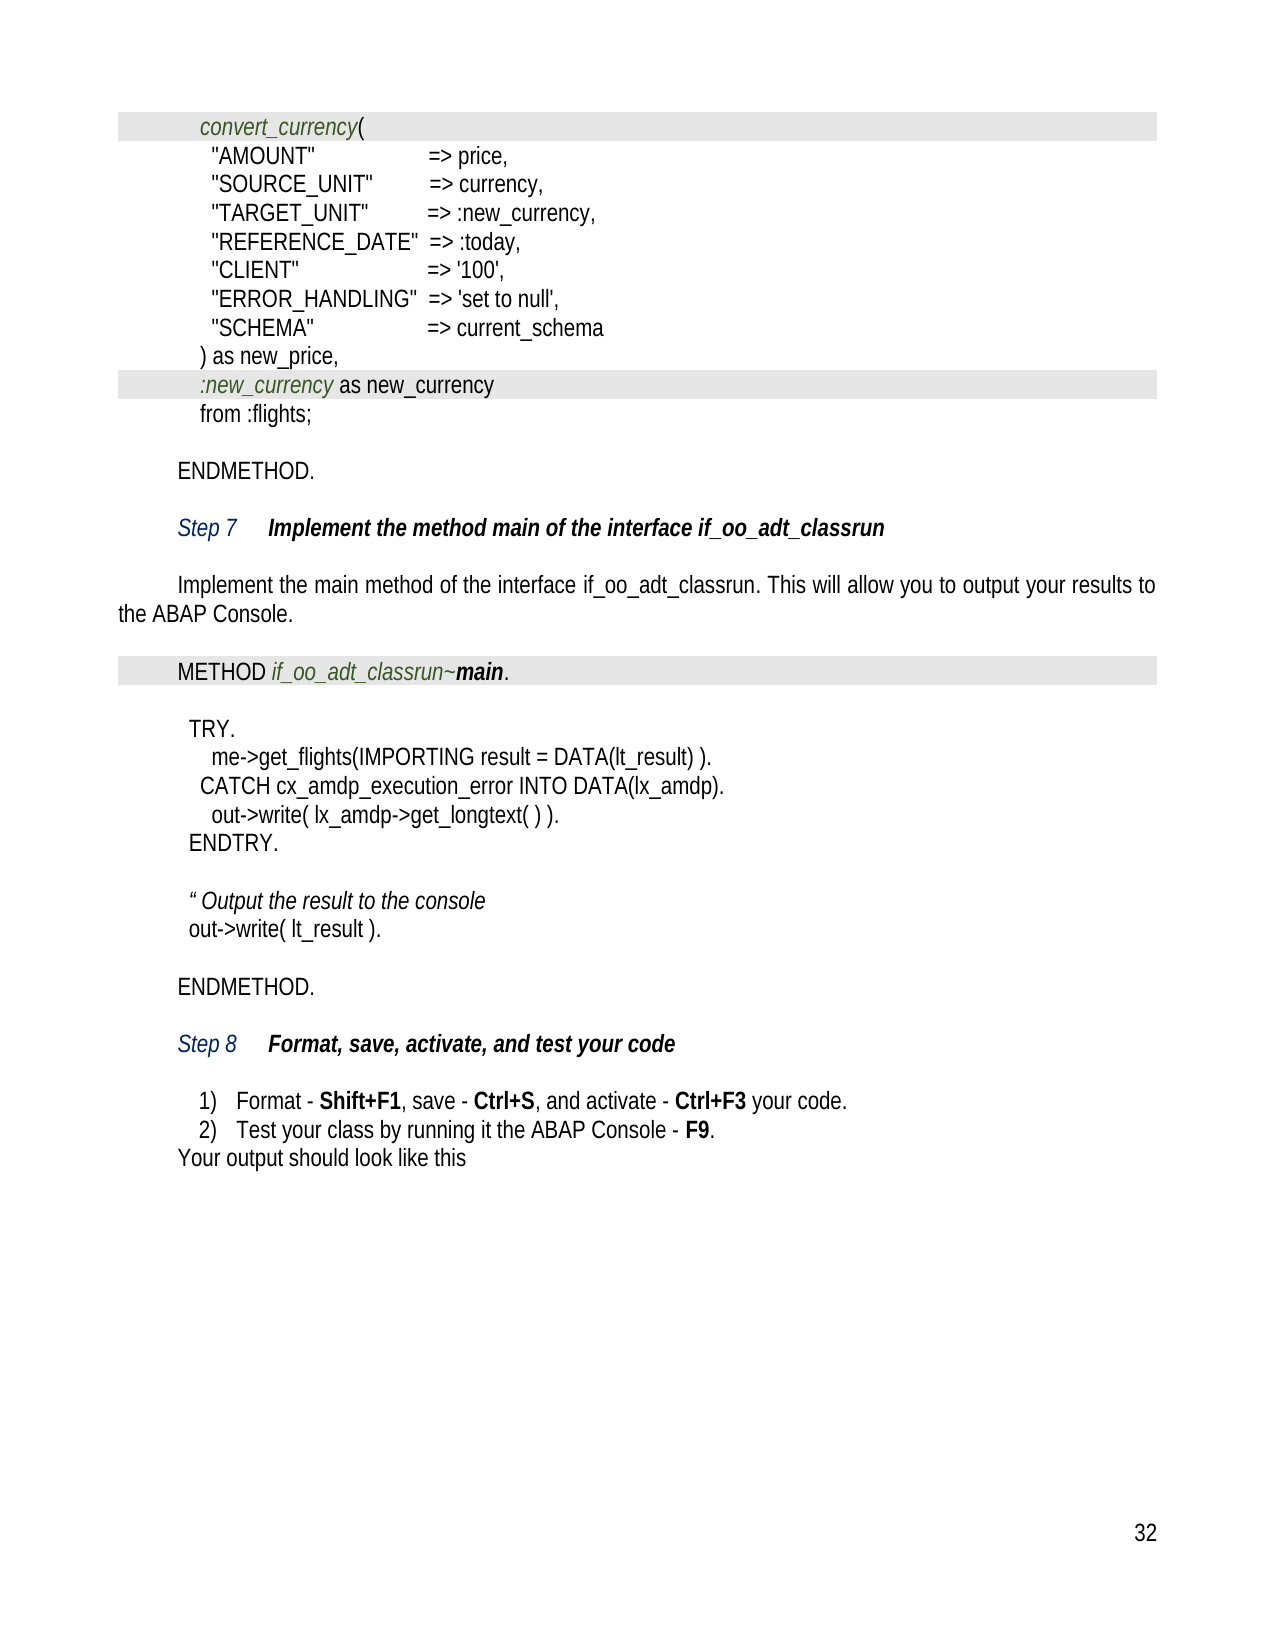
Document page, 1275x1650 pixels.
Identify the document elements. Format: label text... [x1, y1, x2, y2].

text me->get_flights(IMPORTING result = DATA(lt_result) ). [118, 742, 1157, 771]
text ENDMETHOD. [118, 456, 1157, 484]
text from :flights; [118, 399, 1157, 427]
text "CLIENT" => '100', [118, 255, 1157, 284]
list Test your class by running it the ABAP Console - F9. [199, 1115, 1157, 1143]
text ENDTRY. [118, 828, 1157, 857]
text CATCH cx_amdp_execution_error INTO DATA(lx_amdp). [118, 771, 1157, 800]
text convert_currency( [118, 112, 1157, 141]
text Step 8 Format, save, activate, and test your code [118, 1029, 1157, 1057]
text "SOURCE_UNIT" => currency, [118, 169, 1157, 198]
text “ Output the result to the console [118, 886, 1157, 914]
text "SCHEMA" => current_schema [118, 313, 1157, 341]
text METHOD if_oo_adt_classrun~main. [118, 656, 1157, 685]
text ENDMETHOD. [118, 972, 1157, 1000]
text Your output should look like this [118, 1143, 1157, 1172]
text :new_currency as new_currency [118, 370, 1157, 399]
text out->write( lx_amdp->get_longtext( ) ). [118, 800, 1157, 828]
text out->write( lt_result ). [118, 914, 1157, 943]
text "TARGET_UNIT" => :new_currency, [118, 198, 1157, 227]
text Implement the main method of the interface if_oo_adt_classrun. This will allow you to output your results to the ABAP Console. [118, 571, 1157, 628]
text Step 7 Implement the method main of the interface if_oo_adt_classrun [118, 513, 1157, 542]
text "AMOUNT" => price, [118, 141, 1157, 169]
text "ERROR_HANDLING" => 'set to null', [118, 284, 1157, 313]
text TRY. [118, 714, 1157, 742]
text ) as new_price, [118, 341, 1157, 370]
text "REFERENCE_DATE" => :today, [118, 227, 1157, 255]
list Format - Shift+F1, save - Ctrl+S, and activate - Ctrl+F3 your code. [199, 1086, 1157, 1115]
